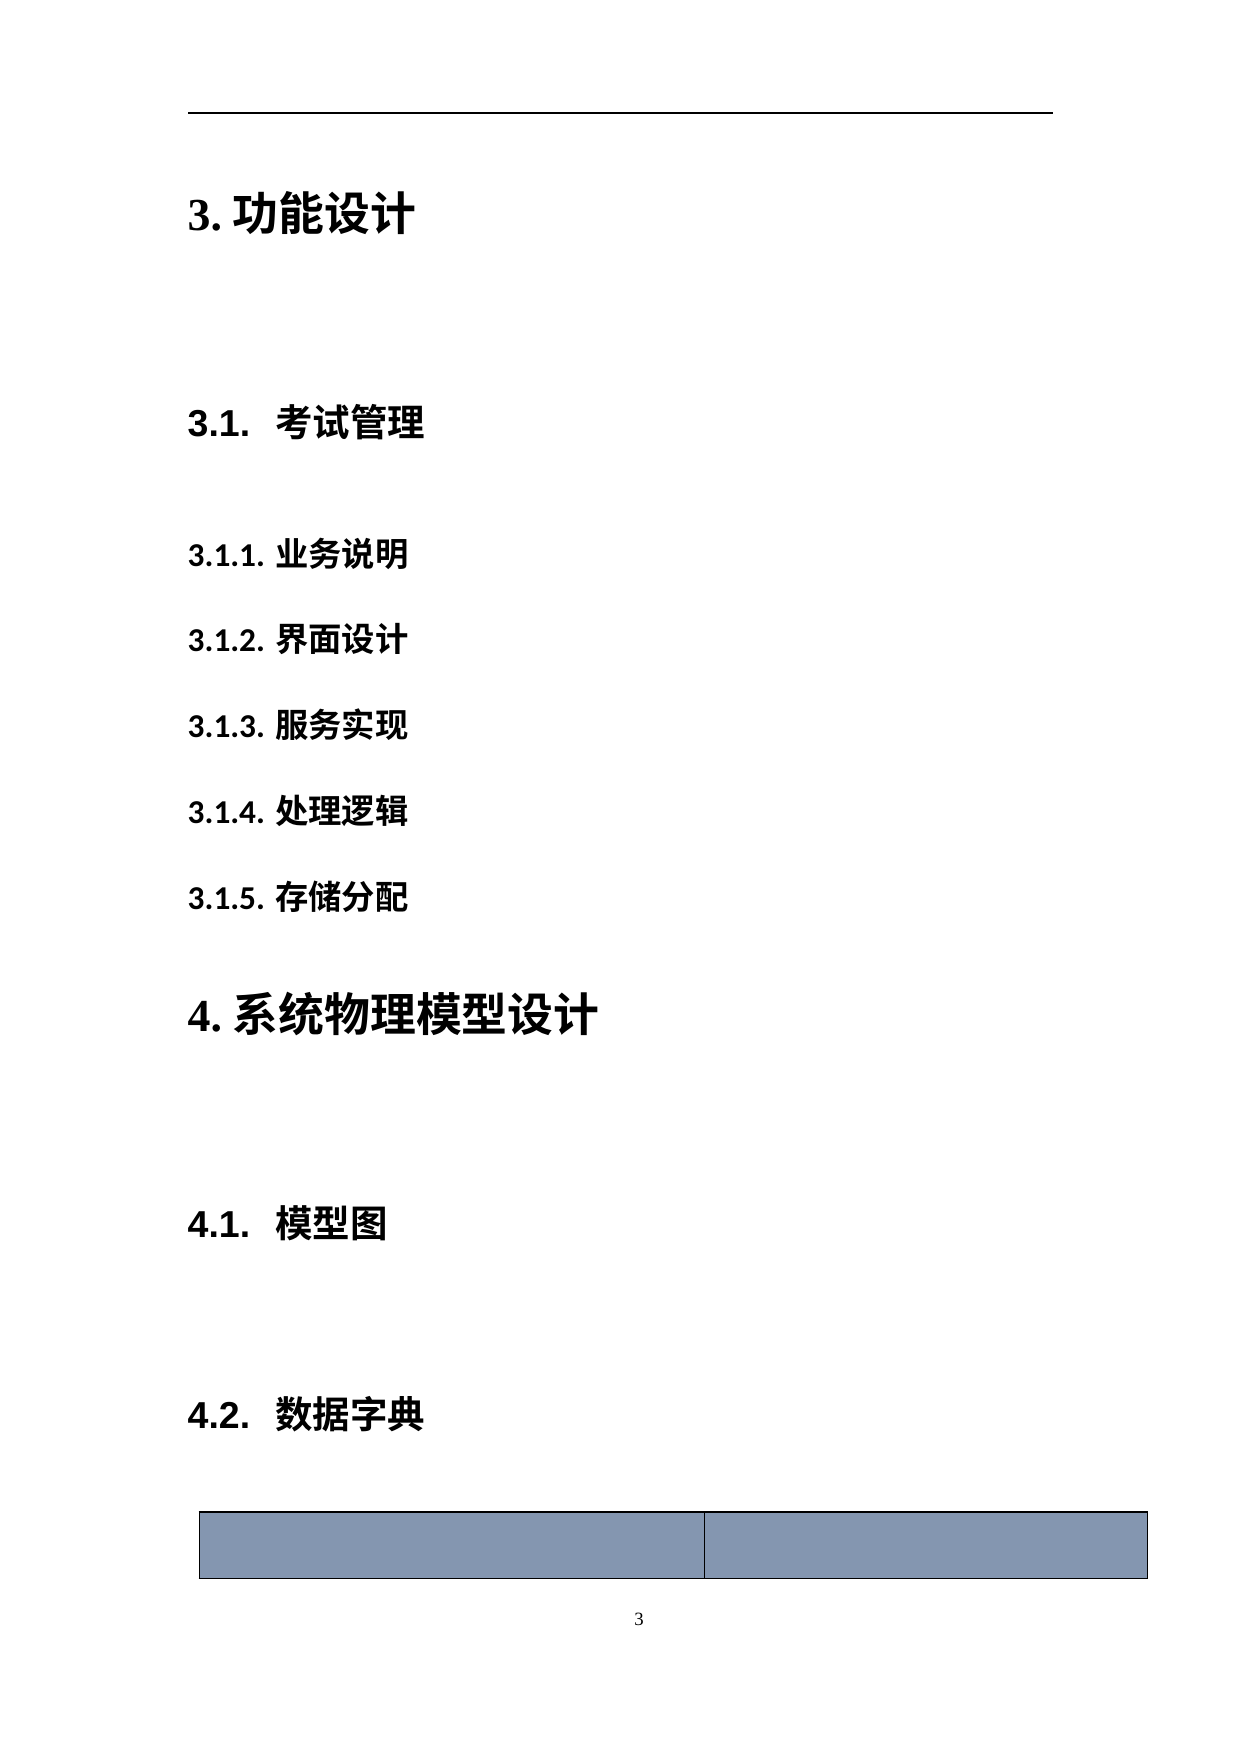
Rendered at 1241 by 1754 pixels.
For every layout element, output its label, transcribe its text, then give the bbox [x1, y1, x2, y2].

subtitle 服务实现 [187, 691, 1053, 756]
subtitle 系统物理模型设计 [187, 963, 1053, 1060]
subtitle 模型图 [187, 1188, 1053, 1253]
subtitle 业务说明 [187, 519, 1053, 584]
table_header [200, 1513, 704, 1578]
subtitle 界面设计 [187, 605, 1053, 670]
subtitle 数据字典 [187, 1379, 1053, 1444]
subtitle 考试管理 [187, 387, 1053, 452]
table_header [705, 1513, 1147, 1578]
subtitle 功能设计 [187, 162, 1053, 259]
subtitle 处理逻辑 [187, 777, 1053, 842]
subtitle 存储分配 [187, 862, 1053, 927]
